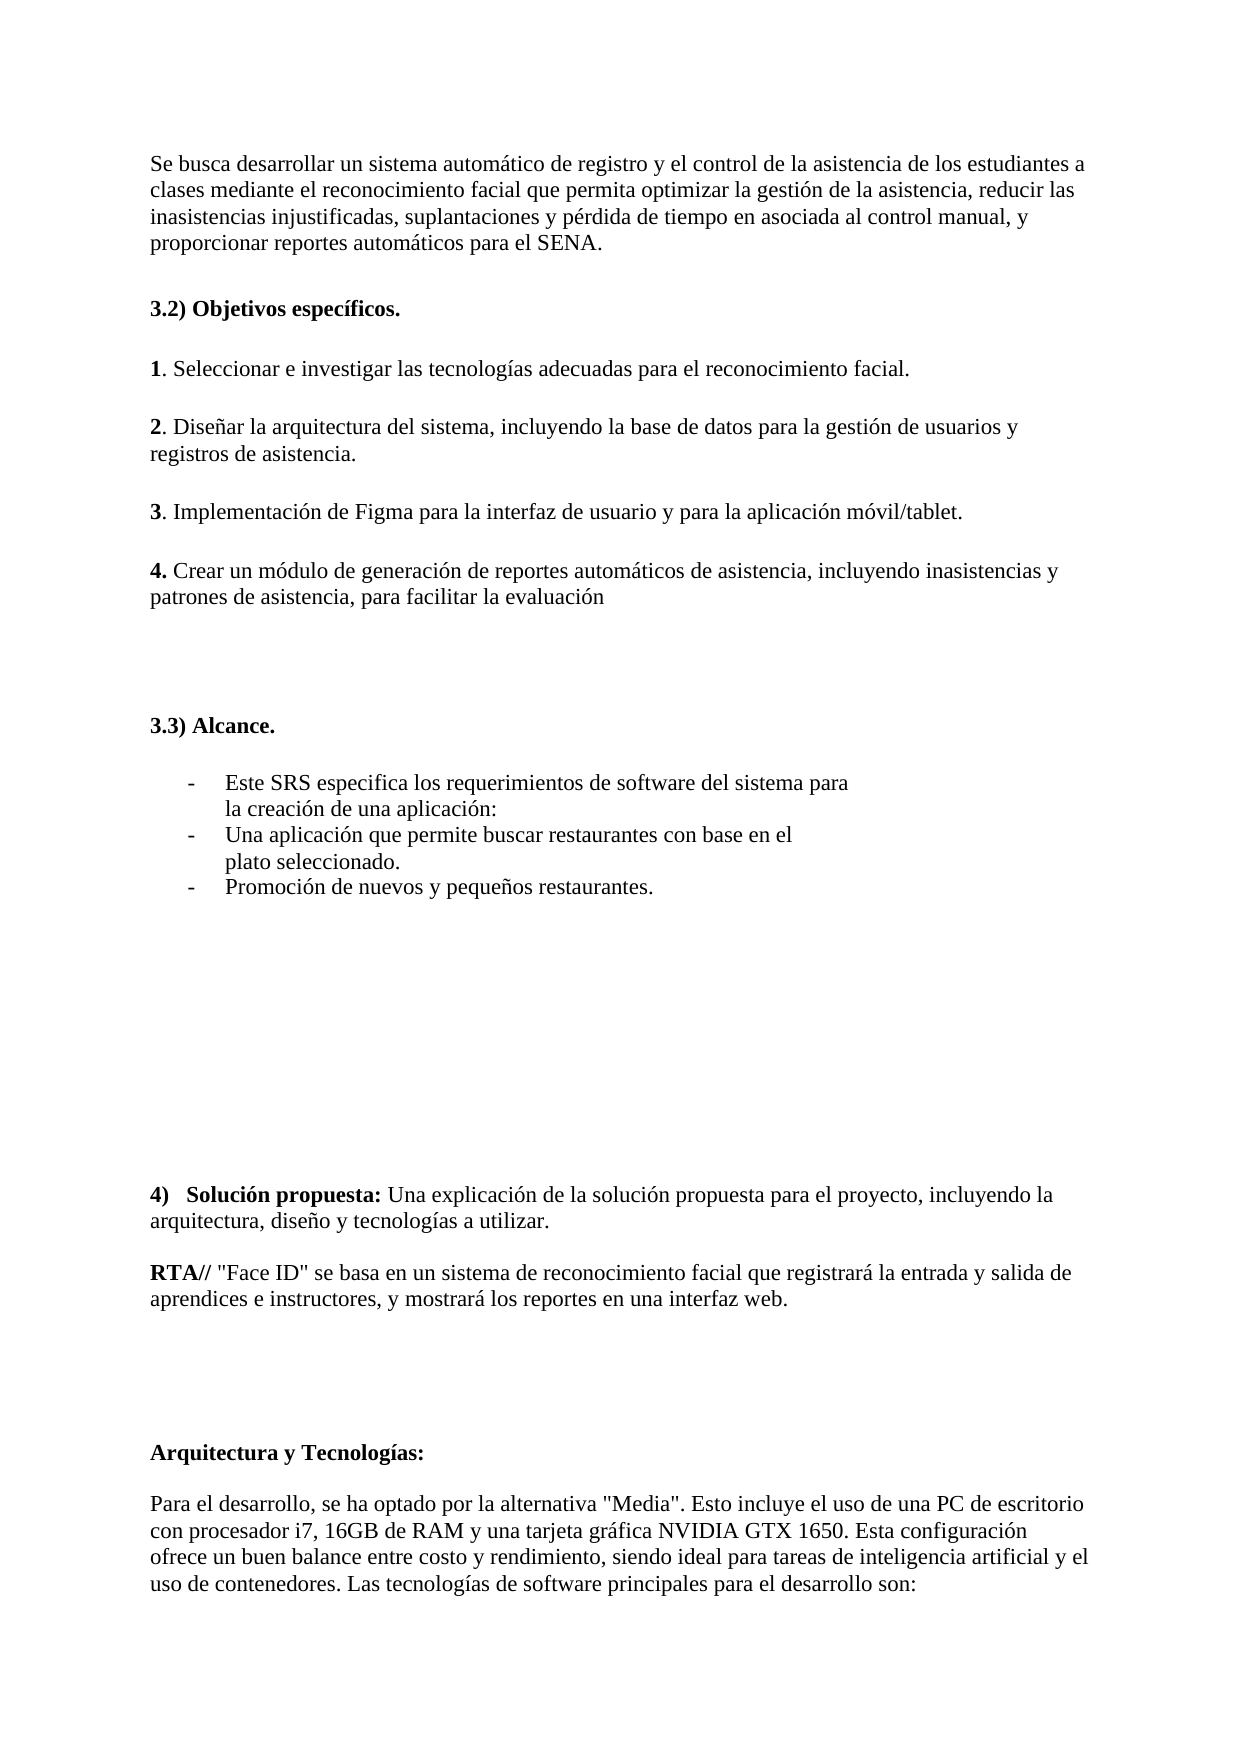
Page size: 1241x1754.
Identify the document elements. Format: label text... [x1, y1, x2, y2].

text 4. Crear un módulo de generación de reportes automáticos de asistencia, incluyendo inasistencias y patrones de asistencia, para facilitar la evaluación [150, 557, 1090, 609]
subtitle 3.3) Alcance. [150, 712, 1090, 738]
text RTA// "Face ID" se basa en un sistema de reconocimiento facial que registrará la entrada y salida de aprendices e instructores, y mostrará los reportes en una interfaz web. [150, 1259, 1090, 1311]
text 2. Diseñar la arquitectura del sistema, incluyendo la base de datos para la gestión de usuarios y registros de asistencia. [150, 413, 1090, 466]
list Este SRS especifica los requerimientos de software del sistema para la creación de una aplicación: [187, 769, 852, 822]
list Promoción de nuevos y pequeños restaurantes. [187, 874, 1090, 899]
list Una aplicación que permite buscar restaurantes con base en el plato seleccionado. [187, 822, 831, 874]
subtitle 3.2) Objetivos específicos. [150, 295, 1090, 322]
text Arquitectura y Tecnologías: [150, 1439, 1090, 1466]
text Se busca desarrollar un sistema automático de registro y el control de la asistencia de los estudiantes a clases mediante el reconocimiento facial que permita optimizar la gestión de la asistencia, reducir las inasistencias injustificadas, suplantaciones y pérdida de tiempo en asociada al control manual, y proporcionar reportes automáticos para el SENA. [150, 150, 1090, 255]
text 3. Implementación de Figma para la interfaz de usuario y para la aplicación móvil/tablet. [150, 498, 1090, 524]
text 1. Seleccionar e investigar las tecnologías adecuadas para el reconocimiento facial. [150, 355, 1090, 381]
text Para el desarrollo, se ha optado por la alternativa "Media". Esto incluye el uso de una PC de escritorio con procesador i7, 16GB de RAM y una tarjeta gráfica NVIDIA GTX 1650. Esta configuración ofrece un buen balance entre costo y rendimiento, siendo ideal para tareas de inteligencia artificial y el uso de contenedores. Las tecnologías de software principales para el desarrollo son: [150, 1491, 1090, 1596]
text 4) Solución propuesta: Una explicación de la solución propuesta para el proyecto, incluyendo la arquitectura, diseño y tecnologías a utilizar. [150, 1181, 1090, 1234]
